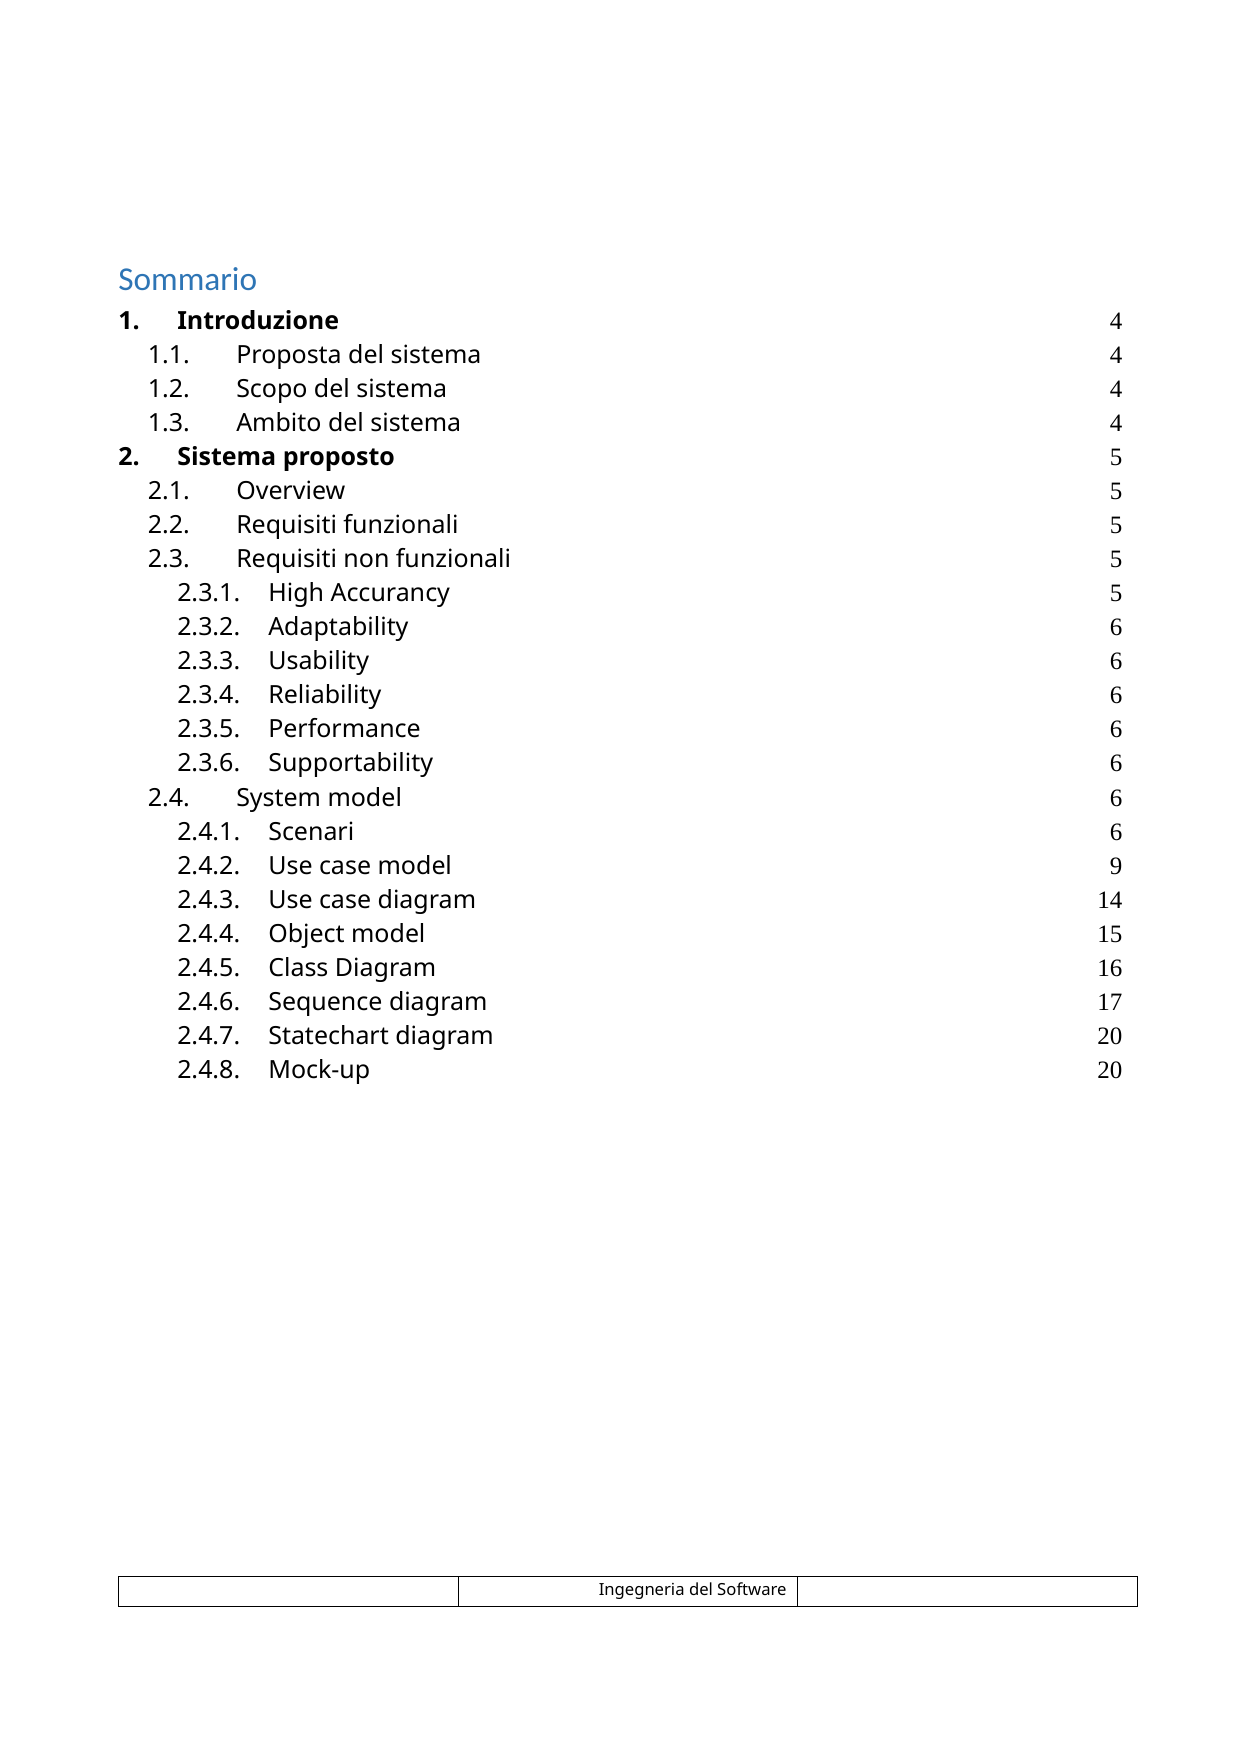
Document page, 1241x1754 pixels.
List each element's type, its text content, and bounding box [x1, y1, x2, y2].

text Sommario [118, 258, 1122, 299]
